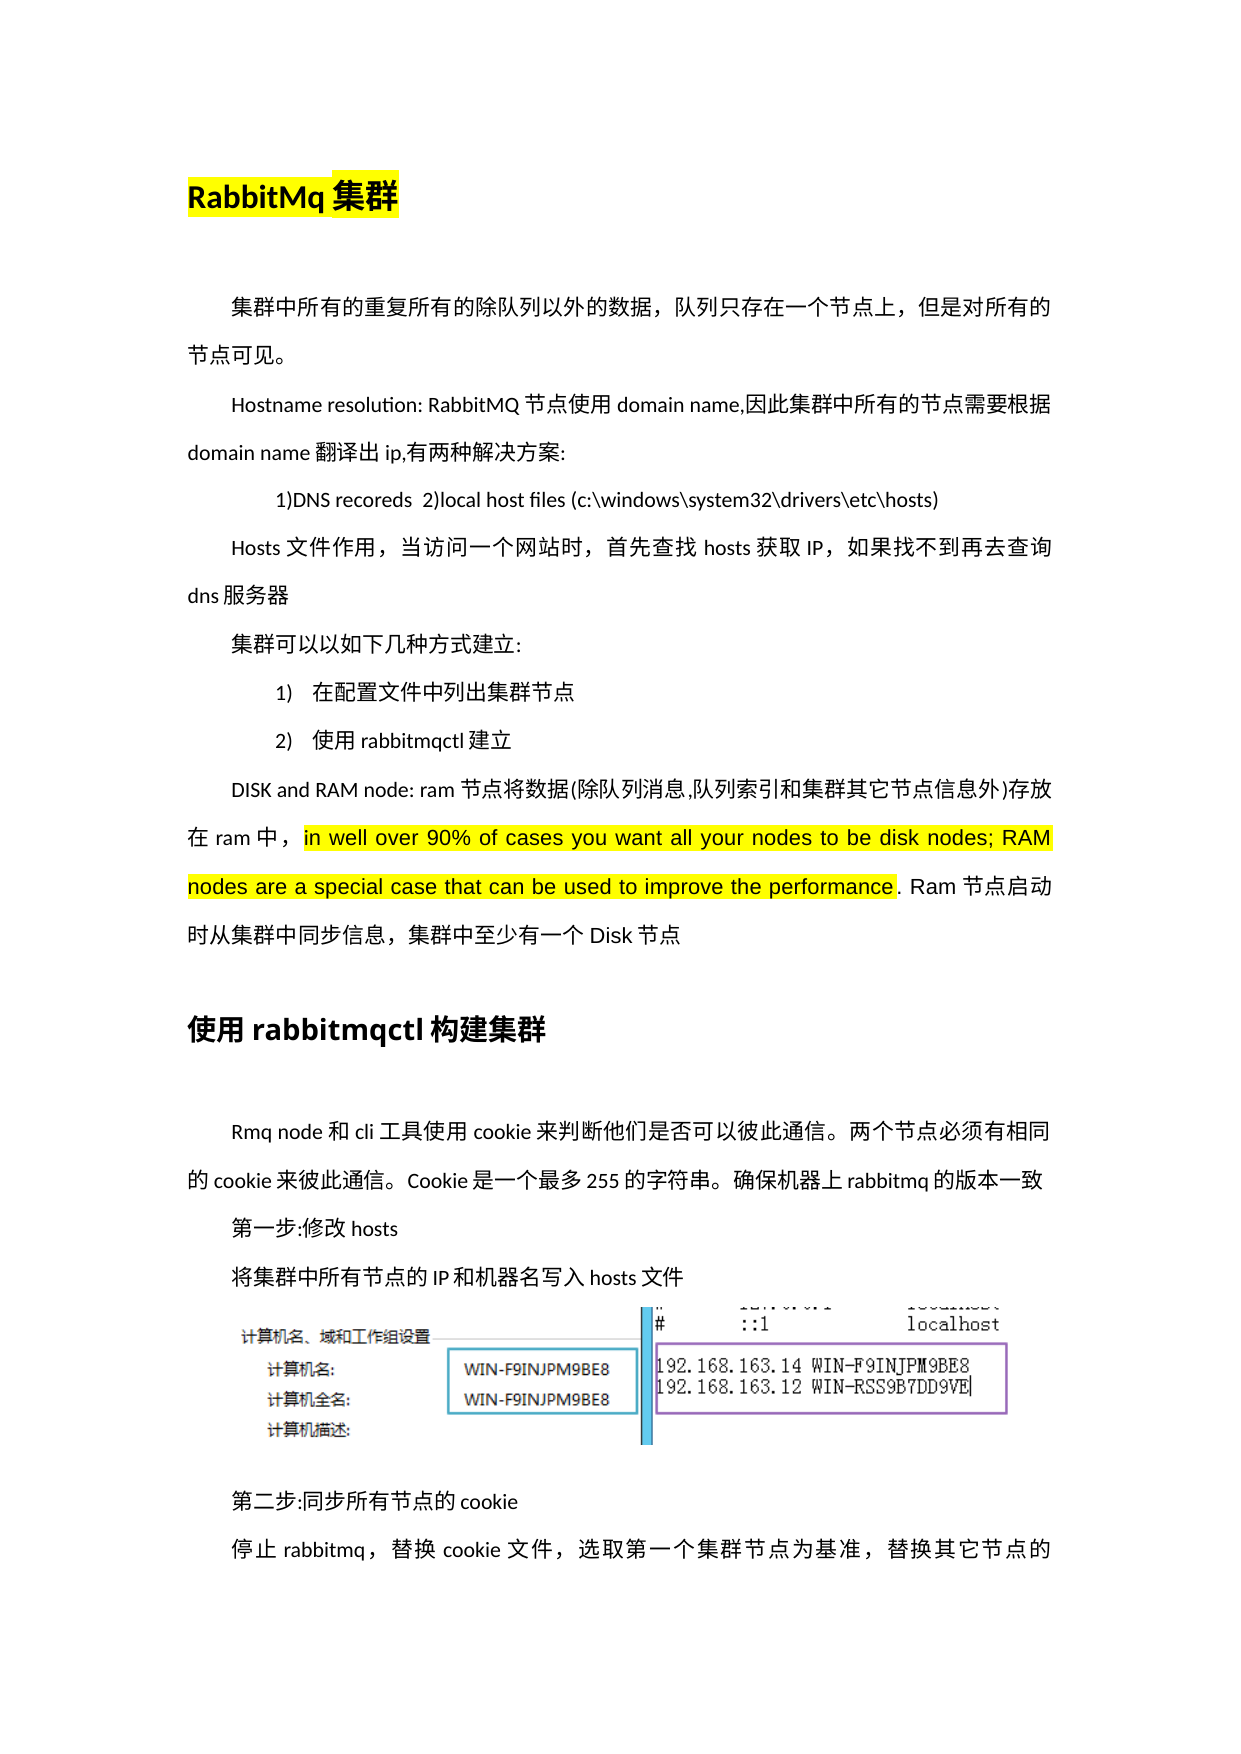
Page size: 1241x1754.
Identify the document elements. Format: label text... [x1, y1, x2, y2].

text 1)DNS recoreds 2)local host files (c:\windows\system32\drivers\etc\hosts) [187, 483, 1053, 516]
text 停止rabbitmq，替换cookie文件，选取第一个集群节点为基准，替换其它节点的cookie文件 [187, 1532, 1053, 1564]
text 第二步:同步所有节点的cookie [187, 1483, 1053, 1516]
list 在配置文件中列出集群节点 [275, 674, 1053, 707]
text 将集群中所有节点的IP和机器名写入hosts文件 [187, 1259, 1053, 1292]
list 使用rabbitmqctl建立 [275, 723, 1053, 755]
text Hosts文件作用，当访问一个网站时，首先查找hosts获取IP，如果找不到再去查询dns服务器 [187, 529, 1053, 610]
subtitle 使用rabbitmqctl构建集群 [187, 995, 1053, 1060]
text 第一步:修改hosts [187, 1211, 1053, 1243]
text Rmq node和cli工具使用cookie来判断他们是否可以彼此通信。两个节点必须有相同的cookie来彼此通信。Cookie是一个最多255的字符串。确保机器上rabbitmq的版本一致 [187, 1114, 1053, 1195]
text Hostname resolution: RabbitMQ 节点使用domain name,因此集群中所有的节点需要根据domain name翻译出ip,有两种解决方案: [187, 386, 1053, 467]
picture [231, 1307, 1097, 1445]
text DISK and RAM node: ram节点将数据(除队列消息,队列索引和集群其它节点信息外)存放在ram中，in well over 90% of cases you want all your nodes to be disk nodes; RAM nodes are a special case that can be used to improve the performance. Ram节点启动时从集群中同步信息，集群中至少有一个Disk节点 [187, 771, 1053, 950]
text 集群中所有的重复所有的除队列以外的数据，队列只存在一个节点上，但是对所有的节点可见。 [187, 289, 1053, 370]
text 集群可以以如下几种方式建立: [187, 626, 1053, 659]
subtitle RabbitMq集群 [187, 162, 1053, 227]
